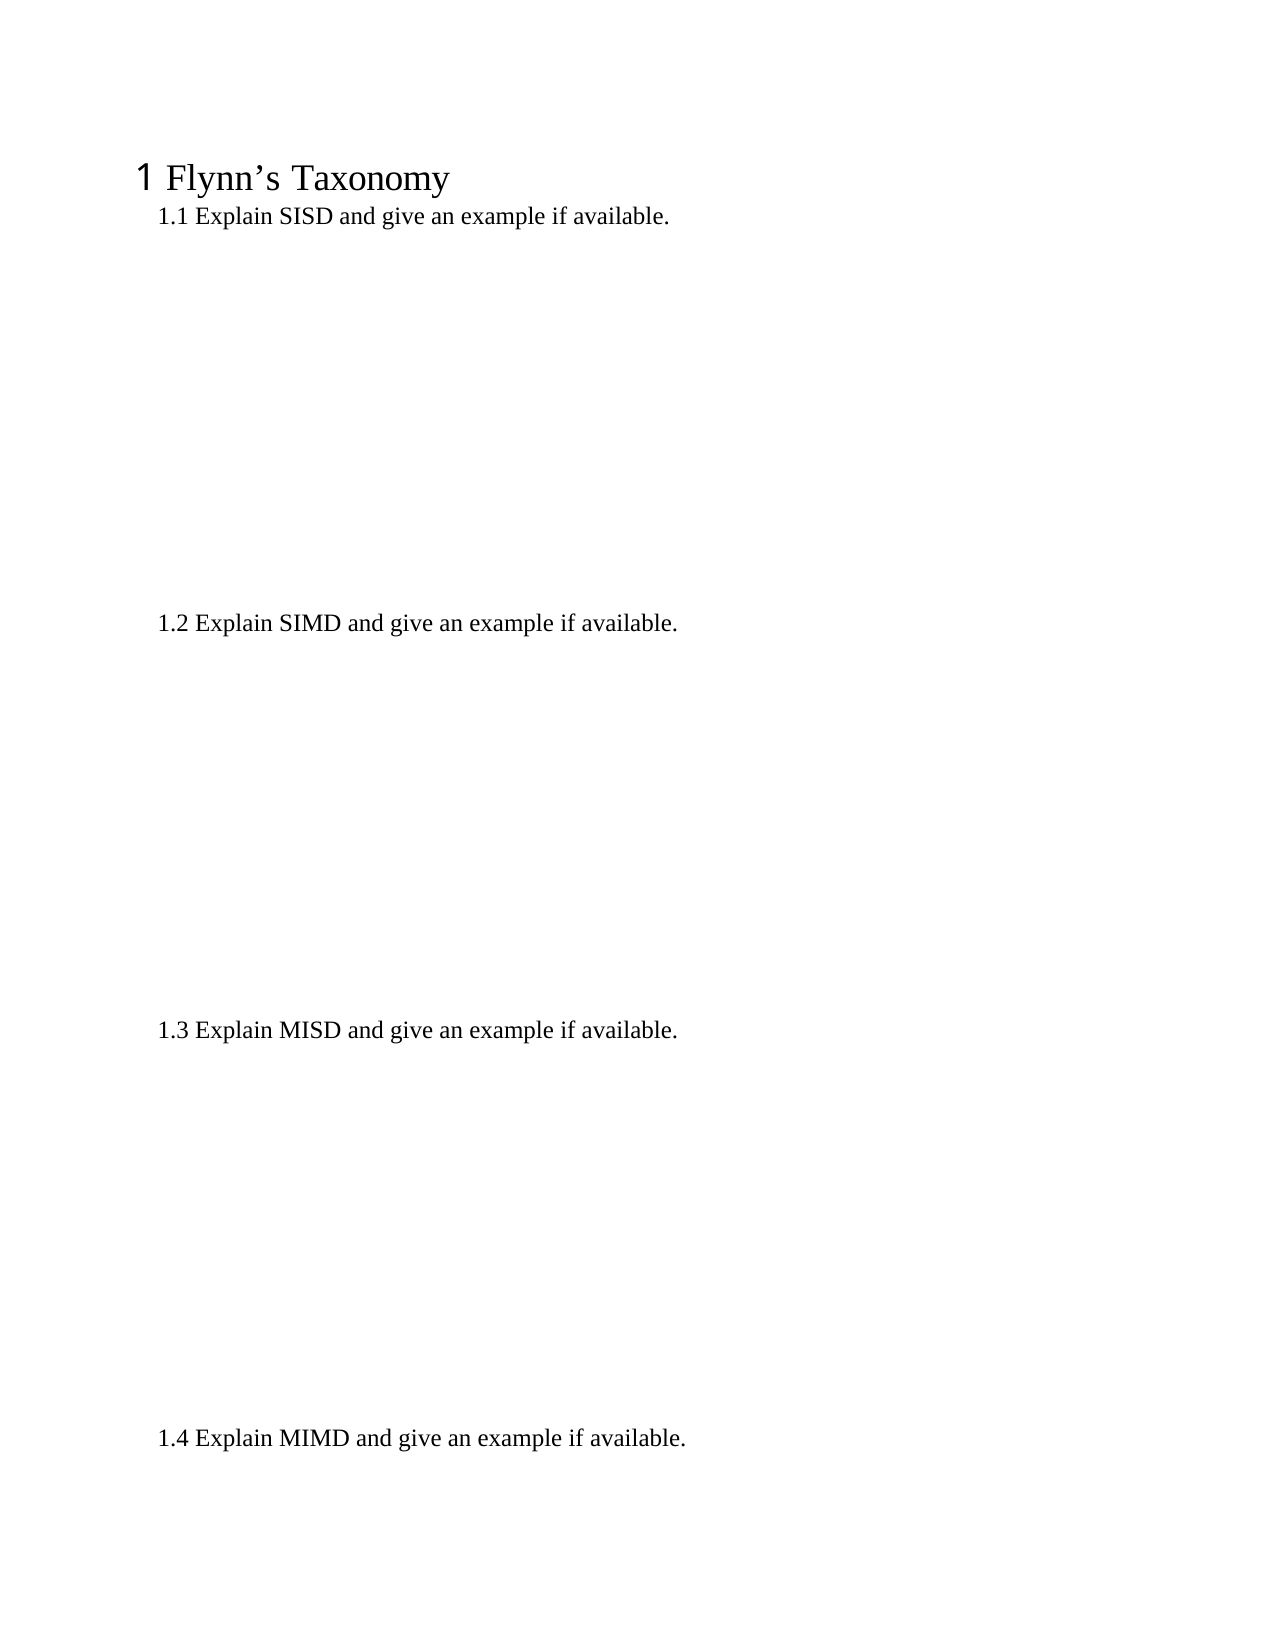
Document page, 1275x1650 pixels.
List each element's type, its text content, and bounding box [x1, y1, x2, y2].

text 1.2 Explain SIMD and give an example if available. [157, 608, 1117, 637]
subtitle Flynn’s Taxonomy [134, 150, 1117, 201]
text 1.1 Explain SISD and give an example if available. [157, 201, 1117, 230]
text 1.4 Explain MIMD and give an example if available. [157, 1423, 1117, 1452]
text 1.3 Explain MISD and give an example if available. [157, 1016, 1117, 1044]
